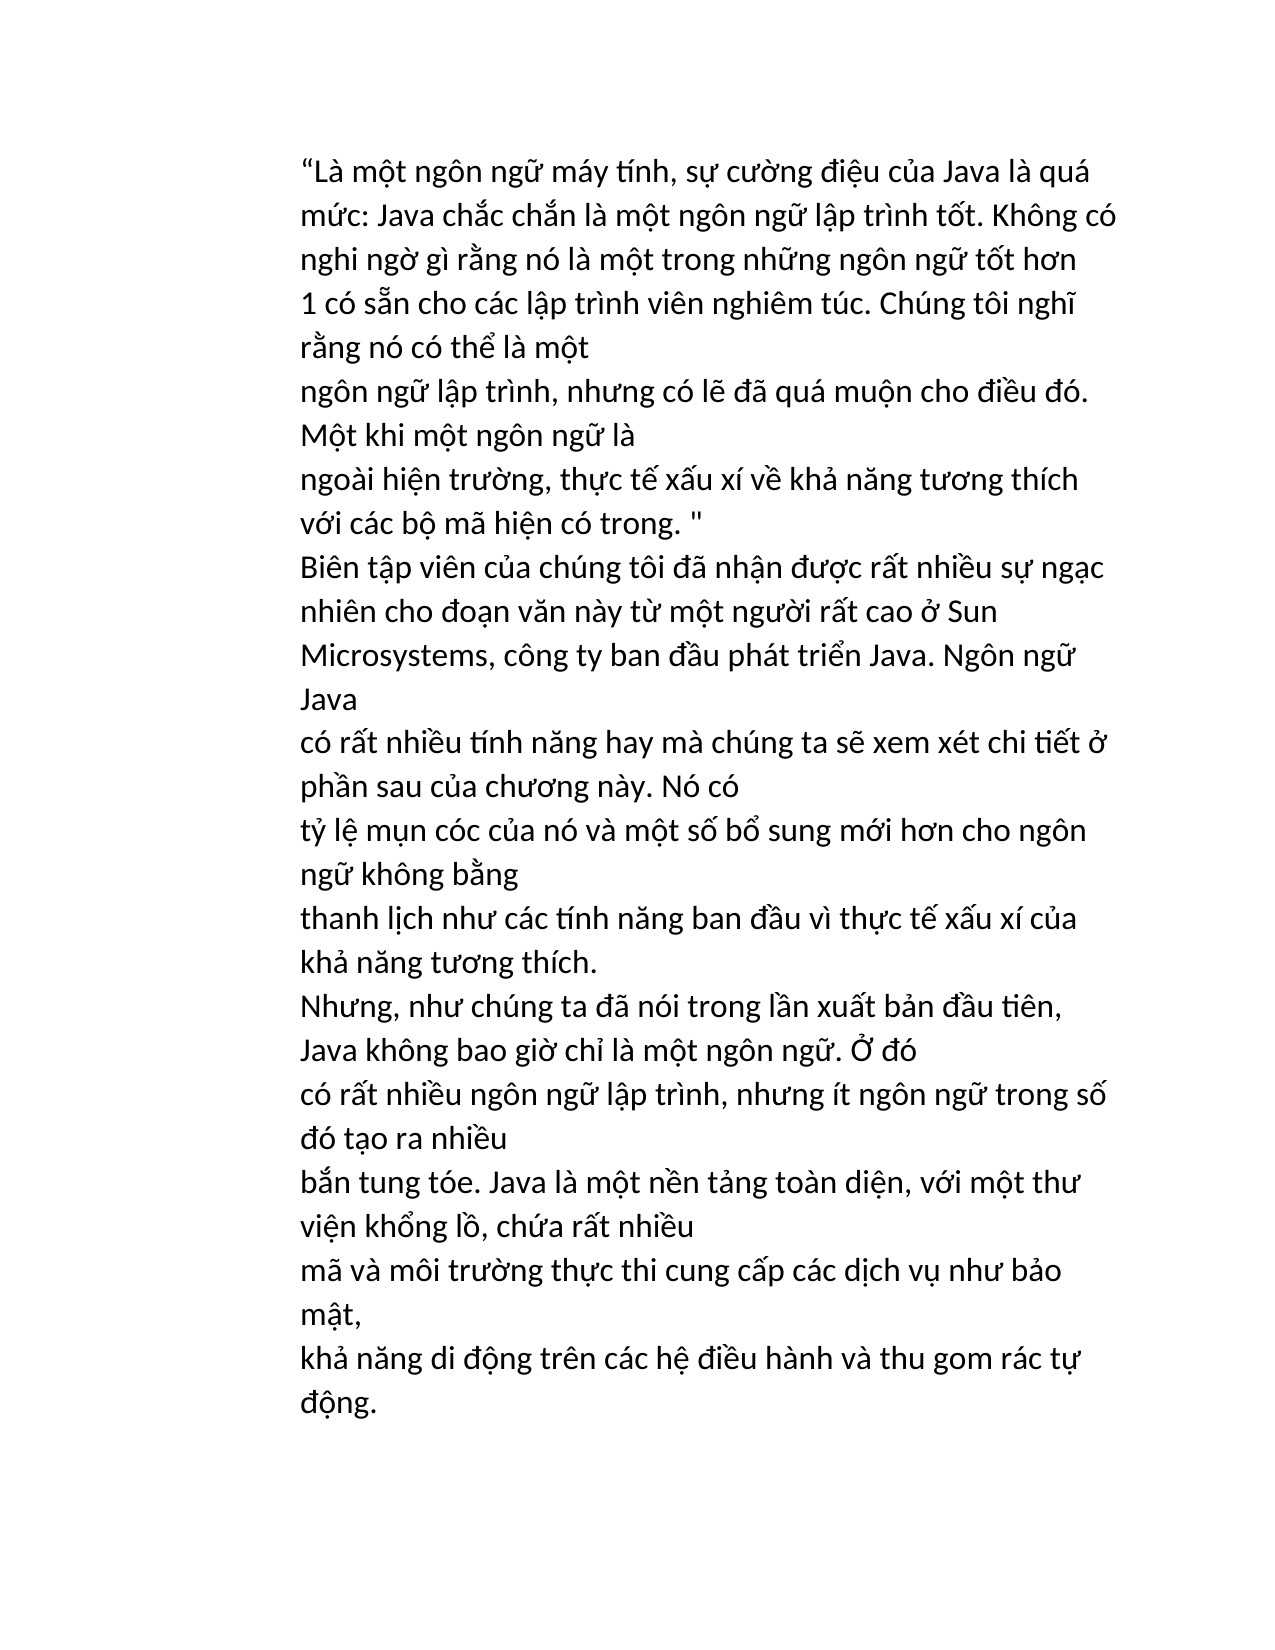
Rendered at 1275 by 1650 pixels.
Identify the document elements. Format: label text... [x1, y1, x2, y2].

list khả năng di động trên các hệ điều hành và thu gom rác tự động. [300, 1337, 1125, 1422]
list bắn tung tóe. Java là một nền tảng toàn diện, với một thư viện khổng lồ, chứa rất nhiều [300, 1161, 1125, 1246]
list tỷ lệ mụn cóc của nó và một số bổ sung mới hơn cho ngôn ngữ không bằng [300, 809, 1125, 894]
list Biên tập viên của chúng tôi đã nhận được rất nhiều sự ngạc nhiên cho đoạn văn này từ một người rất cao ở Sun [300, 546, 1125, 630]
list mã và môi trường thực thi cung cấp các dịch vụ như bảo mật, [300, 1249, 1125, 1334]
list 1 có sẵn cho các lập trình viên nghiêm túc. Chúng tôi nghĩ rằng nó có thể là một [300, 282, 1125, 367]
list ngôn ngữ lập trình, nhưng có lẽ đã quá muộn cho điều đó. Một khi một ngôn ngữ là [300, 370, 1125, 454]
list “Là một ngôn ngữ máy tính, sự cường điệu của Java là quá mức: Java chắc chắn là một ngôn ngữ lập trình tốt. Không có nghi ngờ gì rằng nó là một trong những ngôn ngữ tốt hơn [300, 150, 1125, 279]
list ngoài hiện trường, thực tế xấu xí về khả năng tương thích với các bộ mã hiện có trong. " [300, 458, 1125, 542]
list có rất nhiều tính năng hay mà chúng ta sẽ xem xét chi tiết ở phần sau của chương này. Nó có [300, 721, 1125, 806]
list Nhưng, như chúng ta đã nói trong lần xuất bản đầu tiên, Java không bao giờ chỉ là một ngôn ngữ. Ở đó [300, 985, 1125, 1070]
list Microsystems, công ty ban đầu phát triển Java. Ngôn ngữ Java [300, 633, 1125, 718]
list có rất nhiều ngôn ngữ lập trình, nhưng ít ngôn ngữ trong số đó tạo ra nhiều [300, 1073, 1125, 1158]
list thanh lịch như các tính năng ban đầu vì thực tế xấu xí của khả năng tương thích. [300, 897, 1125, 982]
